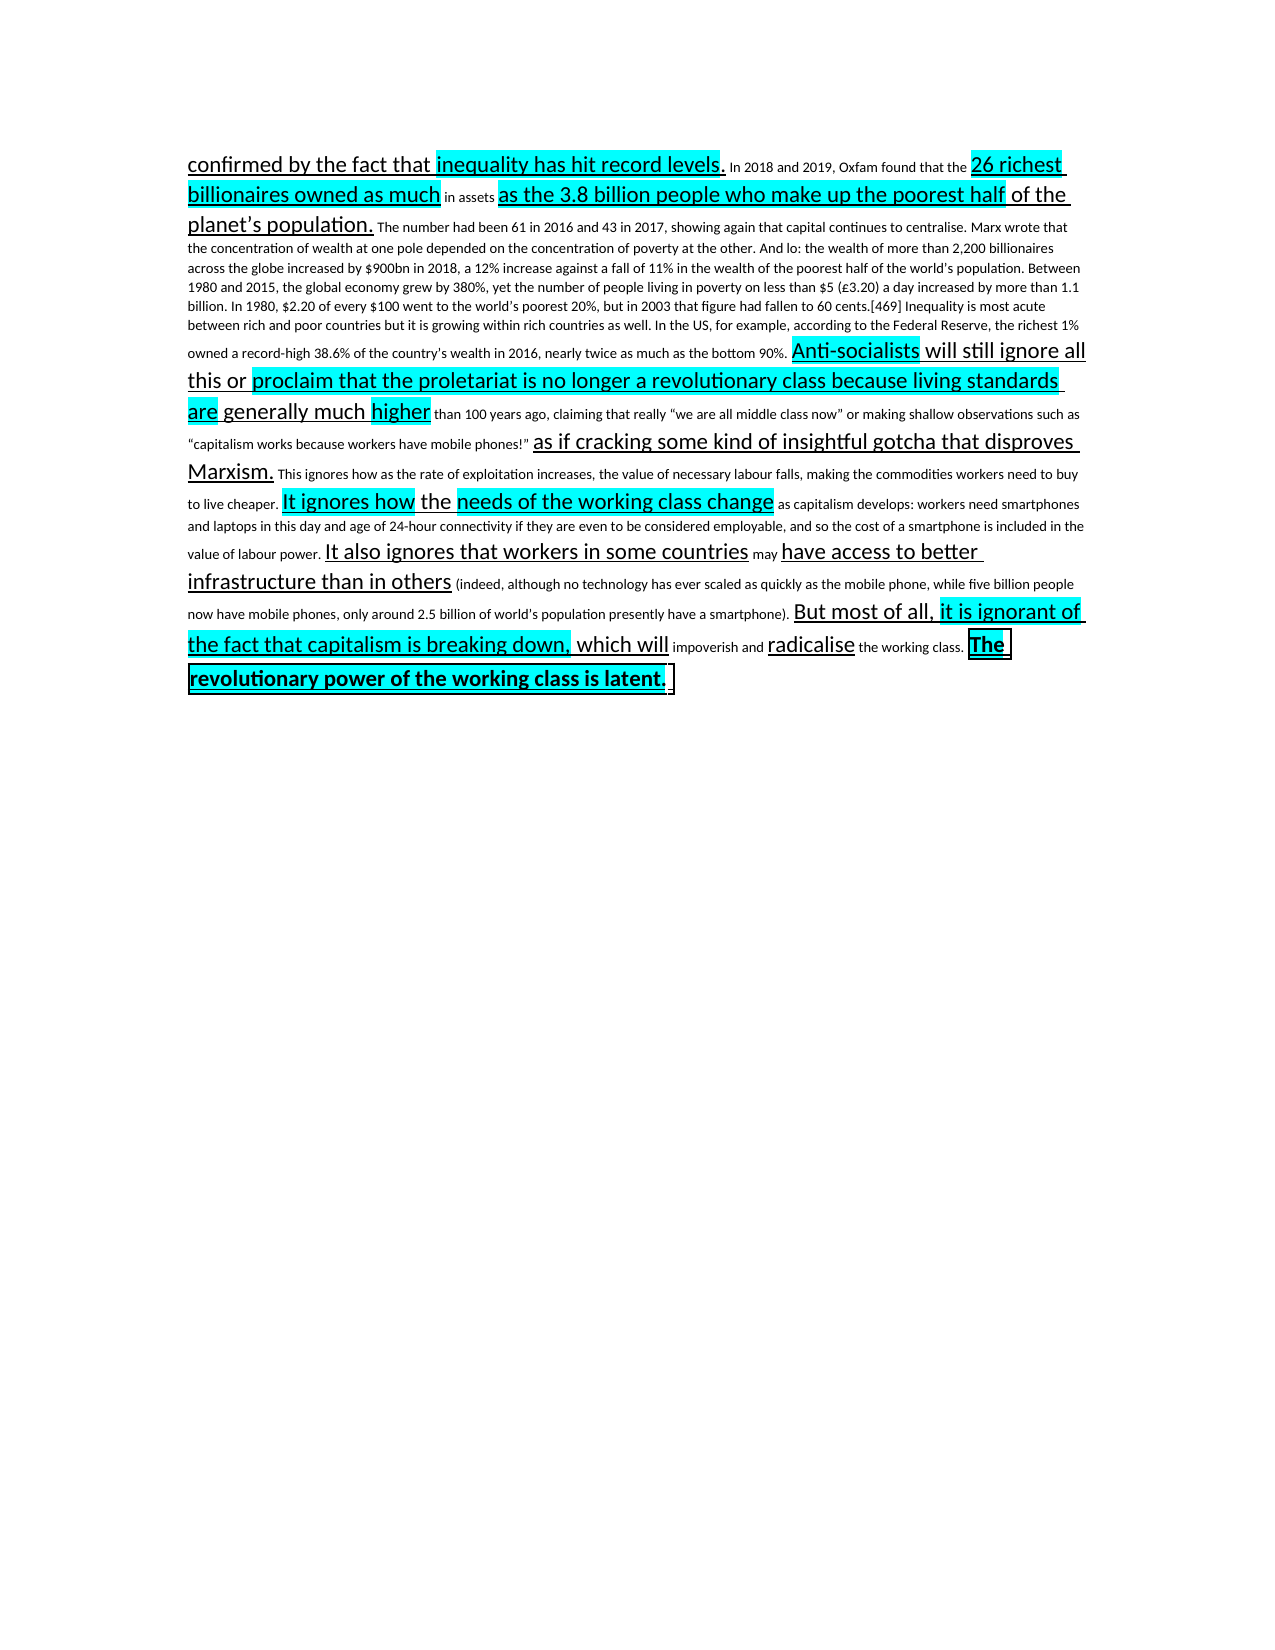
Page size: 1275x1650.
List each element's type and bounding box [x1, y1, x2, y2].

text [187, 150, 1087, 695]
